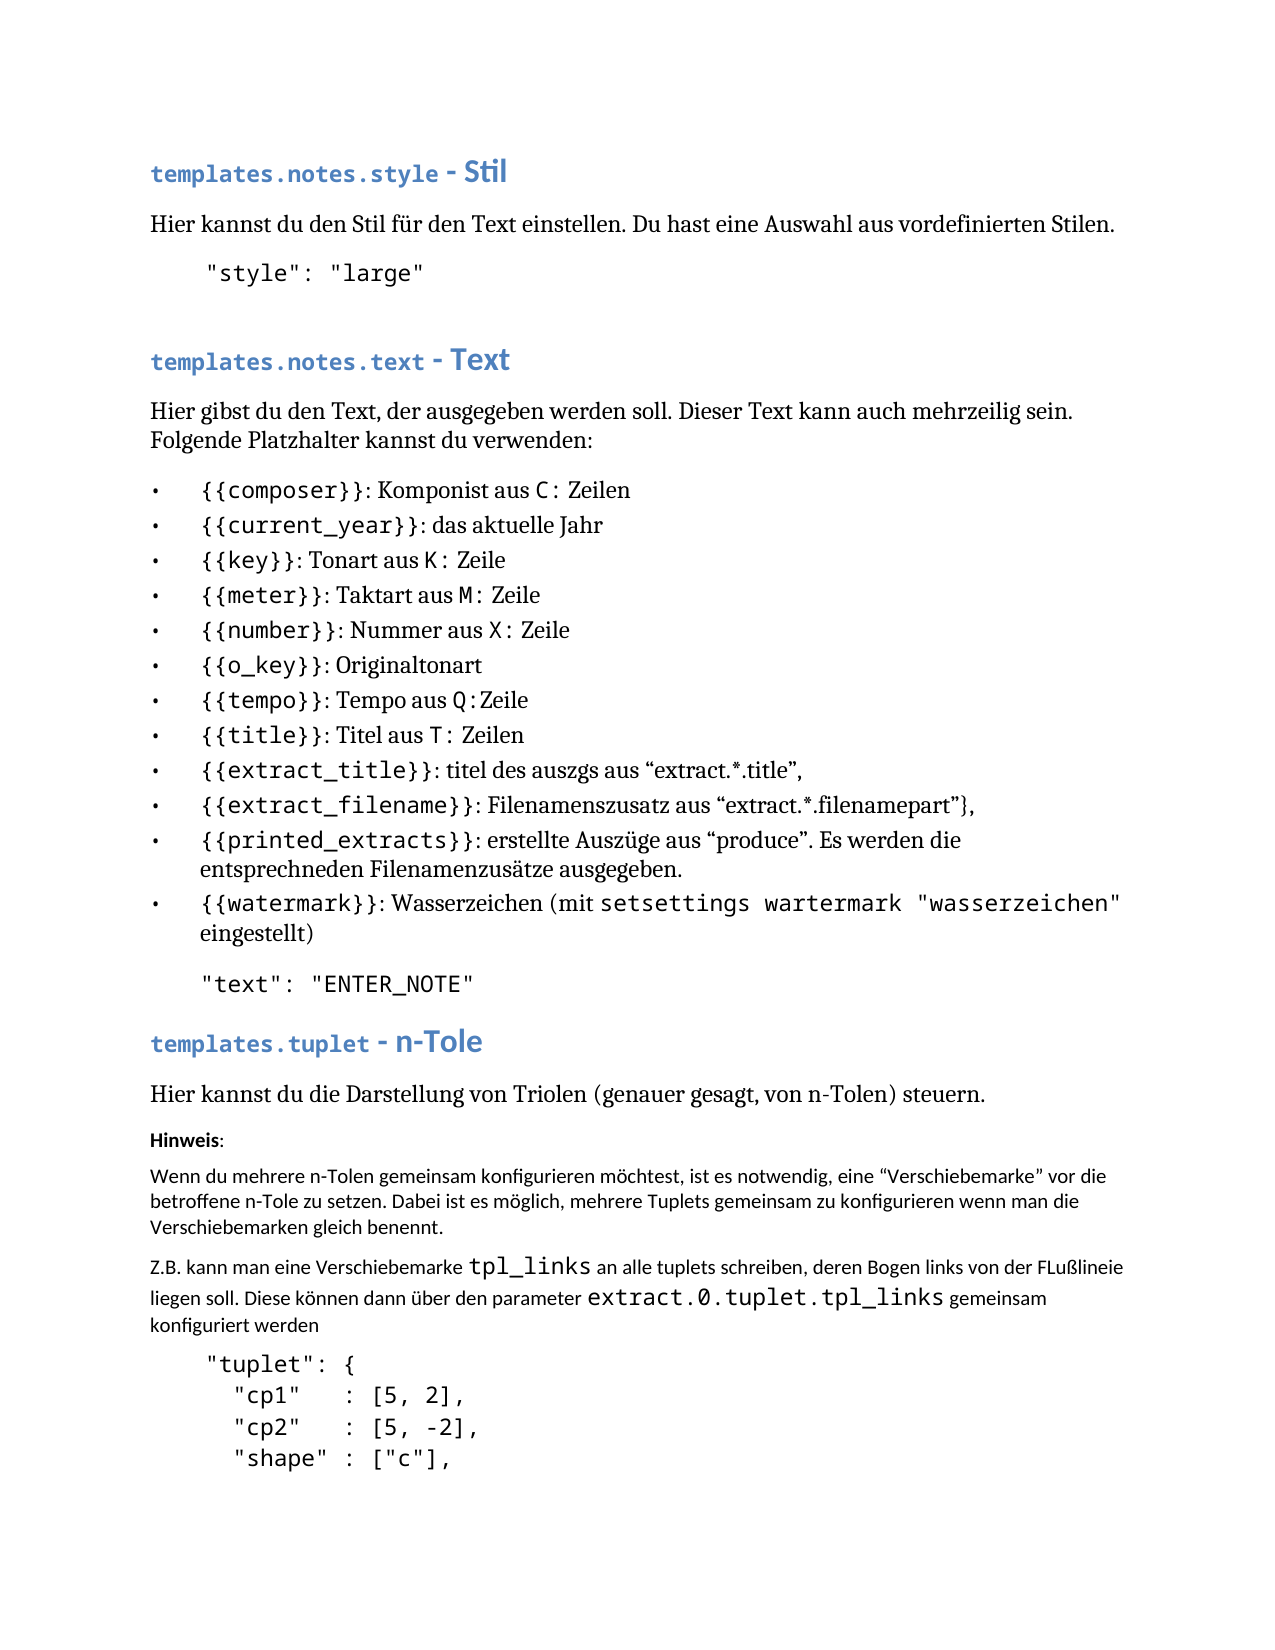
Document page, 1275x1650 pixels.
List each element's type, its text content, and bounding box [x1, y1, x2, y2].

list {{meter}}: Taktart aus M: Zeile [150, 578, 1125, 610]
list {{tempo}}: Tempo aus Q:Zeile [150, 683, 1125, 715]
subtitle templates.notes.text - Text [150, 338, 1125, 378]
text Hinweis: [150, 1127, 1125, 1153]
list {{watermark}}: Wasserzeichen (mit setsettings wartermark "wasserzeichen" eingestellt) [150, 887, 1125, 947]
list {{printed_extracts}}: erstellte Auszüge aus “produce”. Es werden die entsprechneden Filenamenzusätze ausgegeben. [150, 823, 1125, 883]
list "text": "ENTER_NOTE" [150, 968, 1125, 999]
list {{current_year}}: das aktuelle Jahr [150, 508, 1125, 540]
text Wenn du mehrere n-Tolen gemeinsam konfigurieren möchtest, ist es notwendig, eine “Verschiebemarke” vor die betroffene n-Tole zu setzen. Dabei ist es möglich, mehrere Tuplets gemeinsam zu konfigurieren wenn man die Verschiebemarken gleich benennt. [150, 1163, 1125, 1239]
list {{composer}}: Komponist aus C: Zeilen [150, 473, 1125, 505]
text Hier gibst du den Text, der ausgegeben werden soll. Dieser Text kann auch mehrzeilig sein. Folgende Platzhalter kannst du verwenden: [150, 397, 1125, 455]
text Hier kannst du den Stil für den Text einstellen. Du hast eine Auswahl aus vordefinierten Stilen. [150, 209, 1125, 238]
list {{o_key}}: Originaltonart [150, 648, 1125, 680]
text "style": "large" [150, 257, 1125, 317]
subtitle templates.notes.style - Stil [150, 150, 1125, 191]
text Hier kannst du die Darstellung von Triolen (genauer gesagt, von n-Tolen) steuern. [150, 1080, 1125, 1108]
subtitle templates.tuplet - n-Tole [150, 1020, 1125, 1061]
text Z.B. kann man eine Verschiebemarke tpl_links an alle tuplets schreiben, deren Bogen links von der FLußlineie liegen soll. Diese können dann über den parameter extract.0.tuplet.tpl_links gemeinsam konfiguriert werden [150, 1250, 1125, 1338]
list {{title}}: Titel aus T: Zeilen [150, 718, 1125, 750]
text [150, 1348, 1125, 1473]
list {{extract_filename}}: Filenamenszusatz aus “extract.*.filenamepart”}, [150, 788, 1125, 820]
list {{extract_title}}: titel des auszgs aus “extract.*.title”, [150, 753, 1125, 785]
list {{number}}: Nummer aus X: Zeile [150, 613, 1125, 645]
list {{key}}: Tonart aus K: Zeile [150, 543, 1125, 575]
